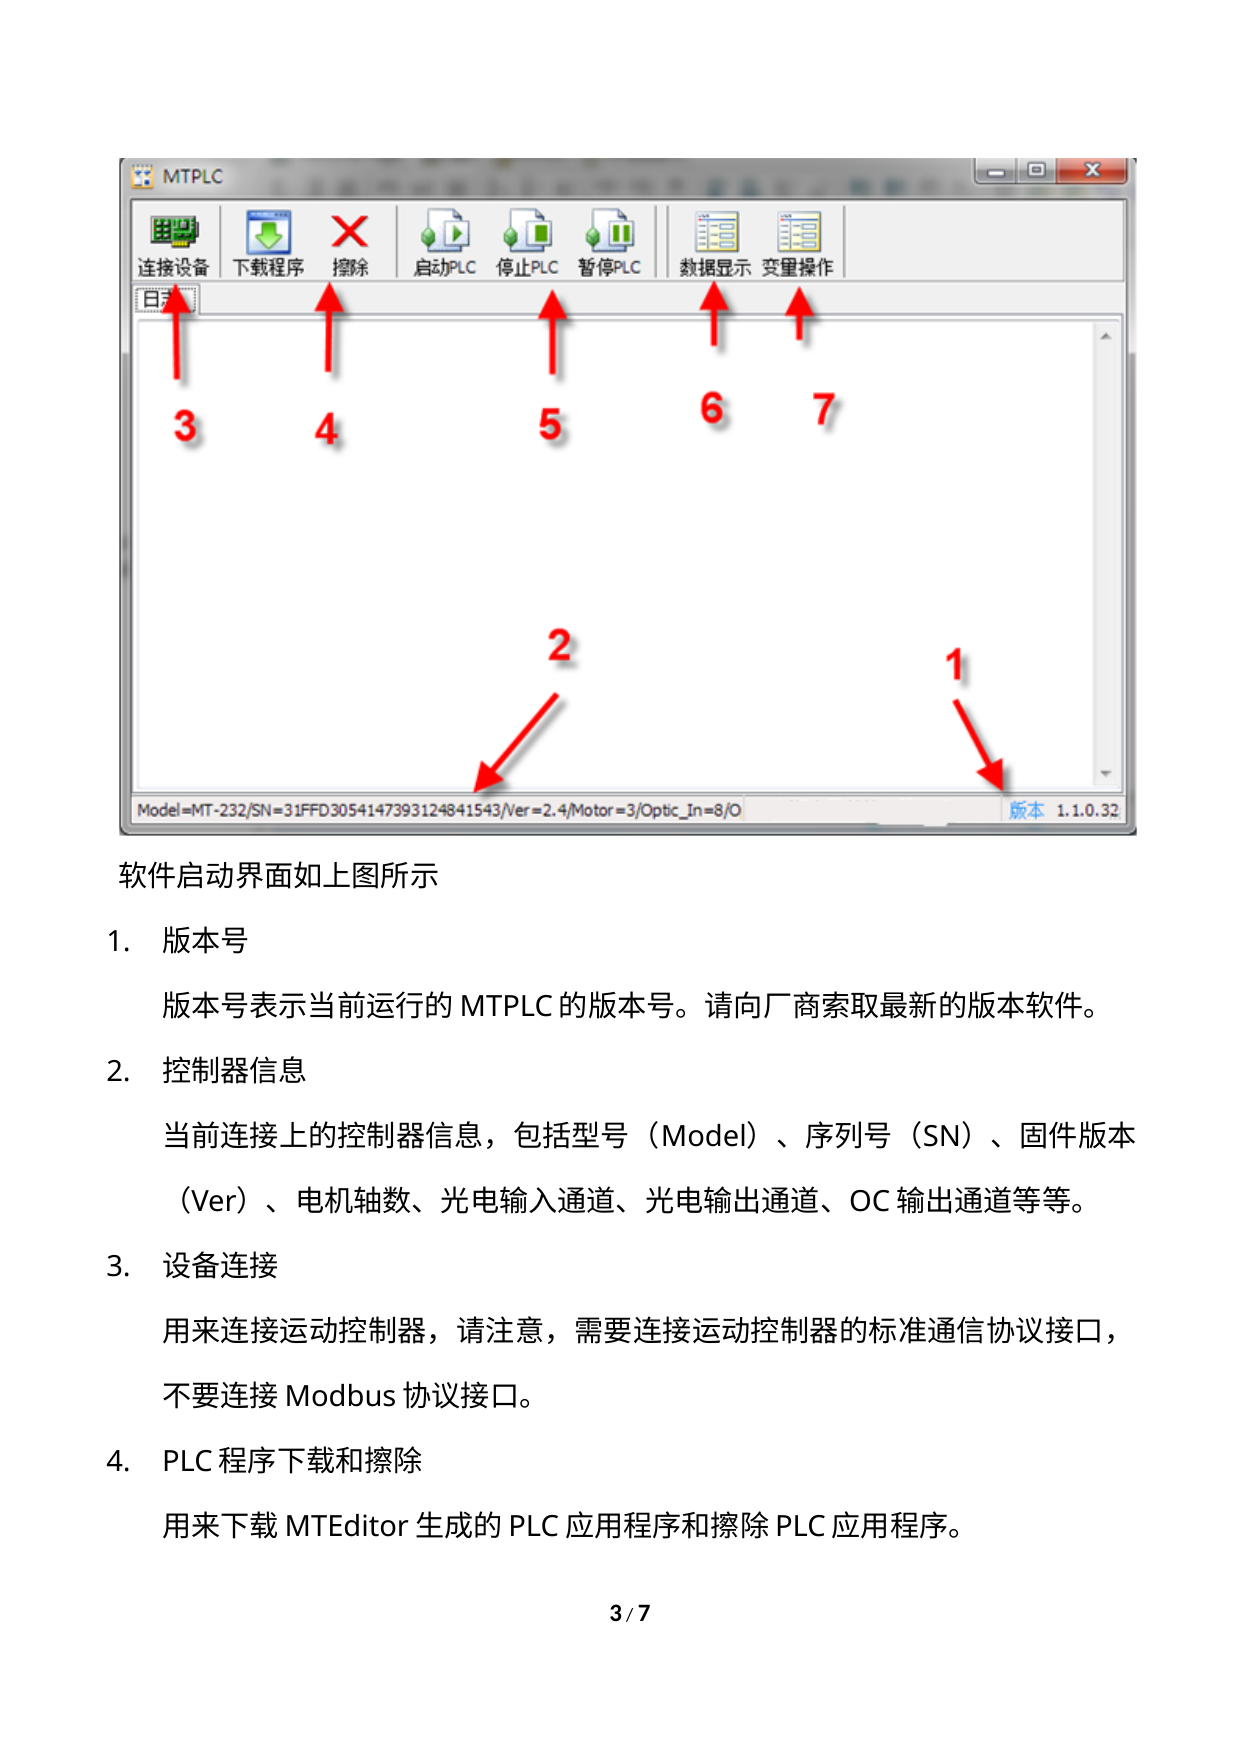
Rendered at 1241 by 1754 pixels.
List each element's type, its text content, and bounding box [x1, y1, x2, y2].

list PLC程序下载和擦除 [118, 1426, 1137, 1491]
text 软件启动界面如上图所示 [118, 841, 1137, 906]
list 设备连接 [118, 1231, 1137, 1296]
text 用来连接运动控制器，请注意，需要连接运动控制器的标准通信协议接口，不要连接Modbus协议接口。 [162, 1296, 1137, 1426]
list 版本号 [118, 906, 1137, 971]
list 控制器信息 [118, 1036, 1137, 1101]
text 用来下载MTEditor生成的PLC应用程序和擦除PLC应用程序。 [162, 1491, 1137, 1556]
text 当前连接上的控制器信息，包括型号（Model）、序列号（SN）、固件版本（Ver）、电机轴数、光电输入通道、光电输出通道、OC输出通道等等。 [162, 1101, 1137, 1231]
text 版本号表示当前运行的MTPLC的版本号。请向厂商索取最新的版本软件。 [162, 971, 1137, 1036]
picture [118, 158, 1137, 839]
